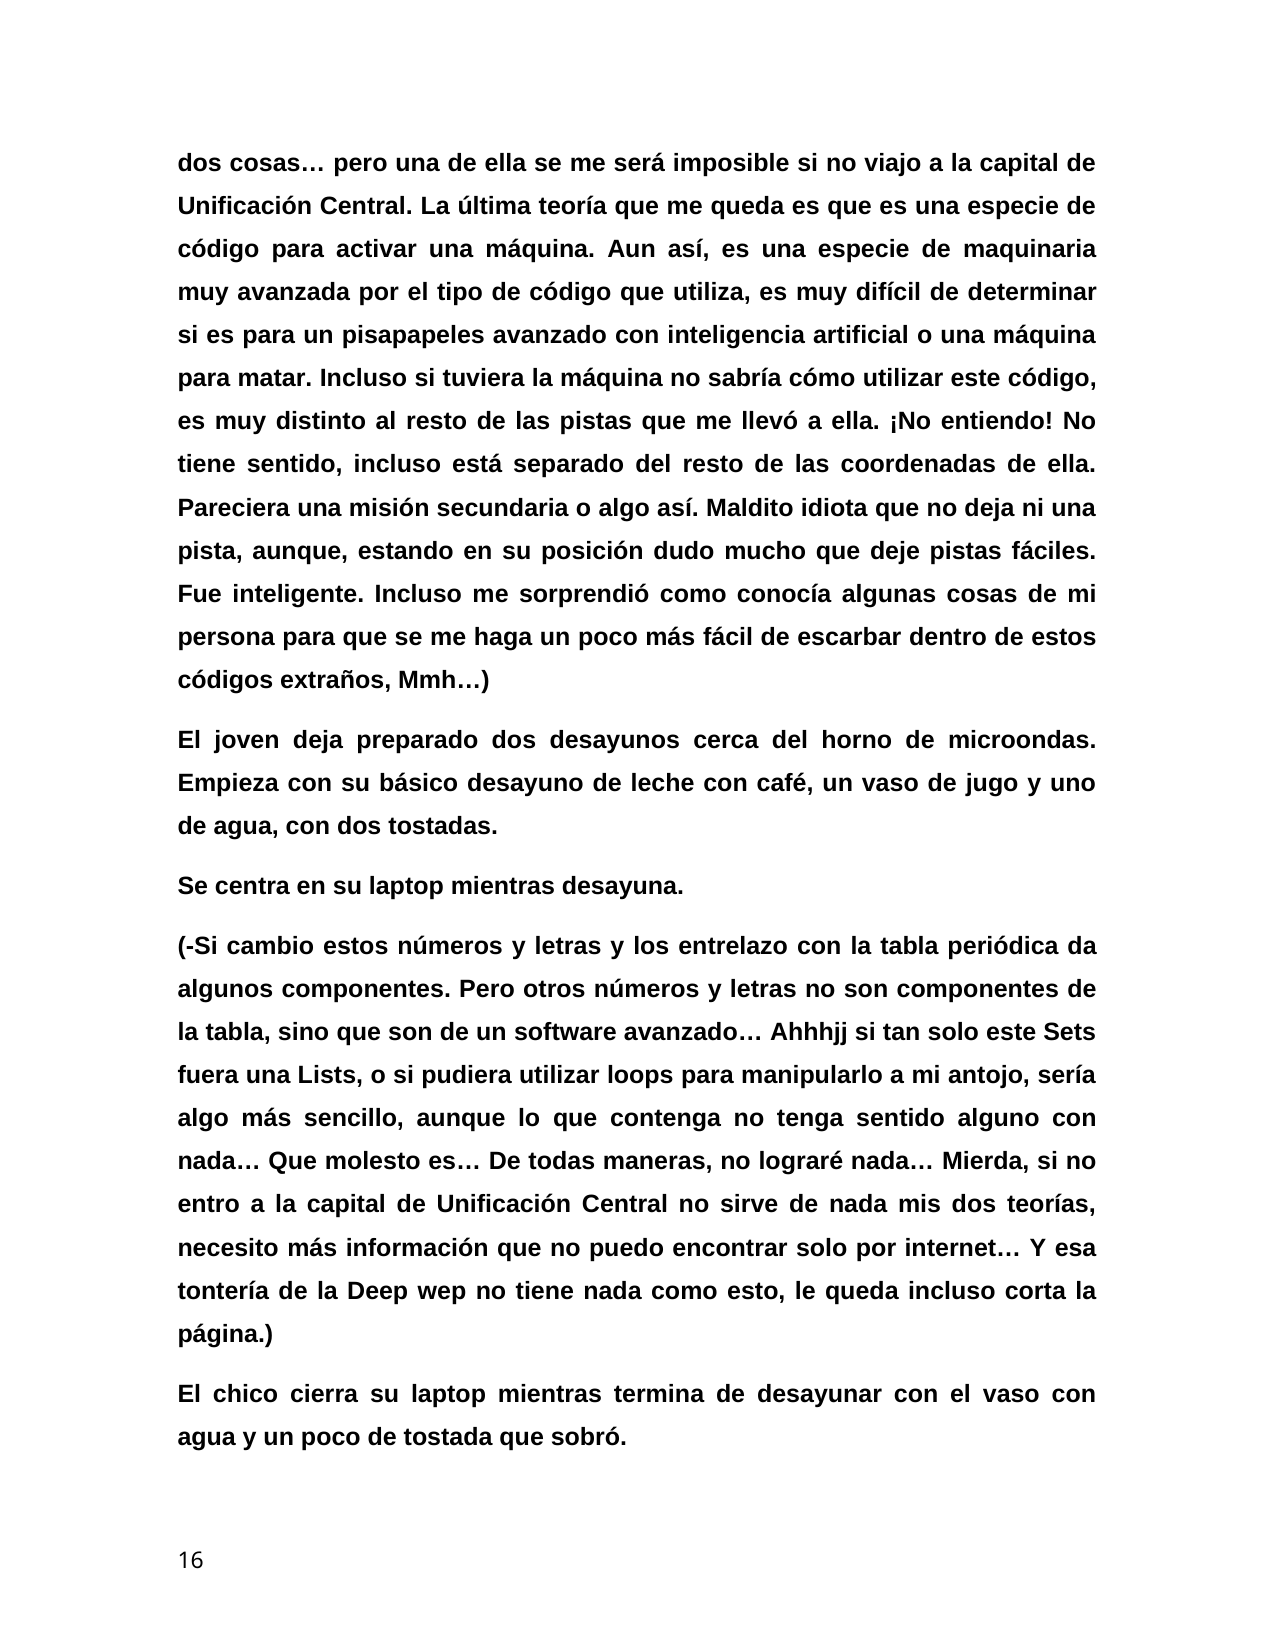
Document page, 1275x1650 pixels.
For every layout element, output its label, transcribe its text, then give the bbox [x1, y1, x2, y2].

text El chico cierra su laptop mientras termina de desayunar con el vaso con agua y un poco de tostada que sobró. [177, 1379, 1098, 1451]
text El joven deja preparado dos desayunos cerca del horno de microondas. Empieza con su básico desayuno de leche con café, un vaso de jugo y uno de agua, con dos tostadas. [177, 725, 1098, 840]
text (-Si cambio estos números y letras y los entrelazo con la tabla periódica da algunos componentes. Pero otros números y letras no son componentes de la tabla, sino que son de un software avanzado… Ahhhjj si tan solo este Sets fuera una Lists, o si pudiera utilizar loops para manipularlo a mi antojo, sería algo más sencillo, aunque lo que contenga no tenga sentido alguno con nada… Que molesto es… De todas maneras, no lograré nada… Mierda, si no entro a la capital de Unificación Central no sirve de nada mis dos teorías, necesito más información que no puedo encontrar solo por internet… Y esa tontería de la Deep wep no tiene nada como esto, le queda incluso corta la página.) [177, 931, 1098, 1348]
text Se centra en su laptop mientras desayuna. [177, 871, 1098, 900]
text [177, 148, 1098, 694]
